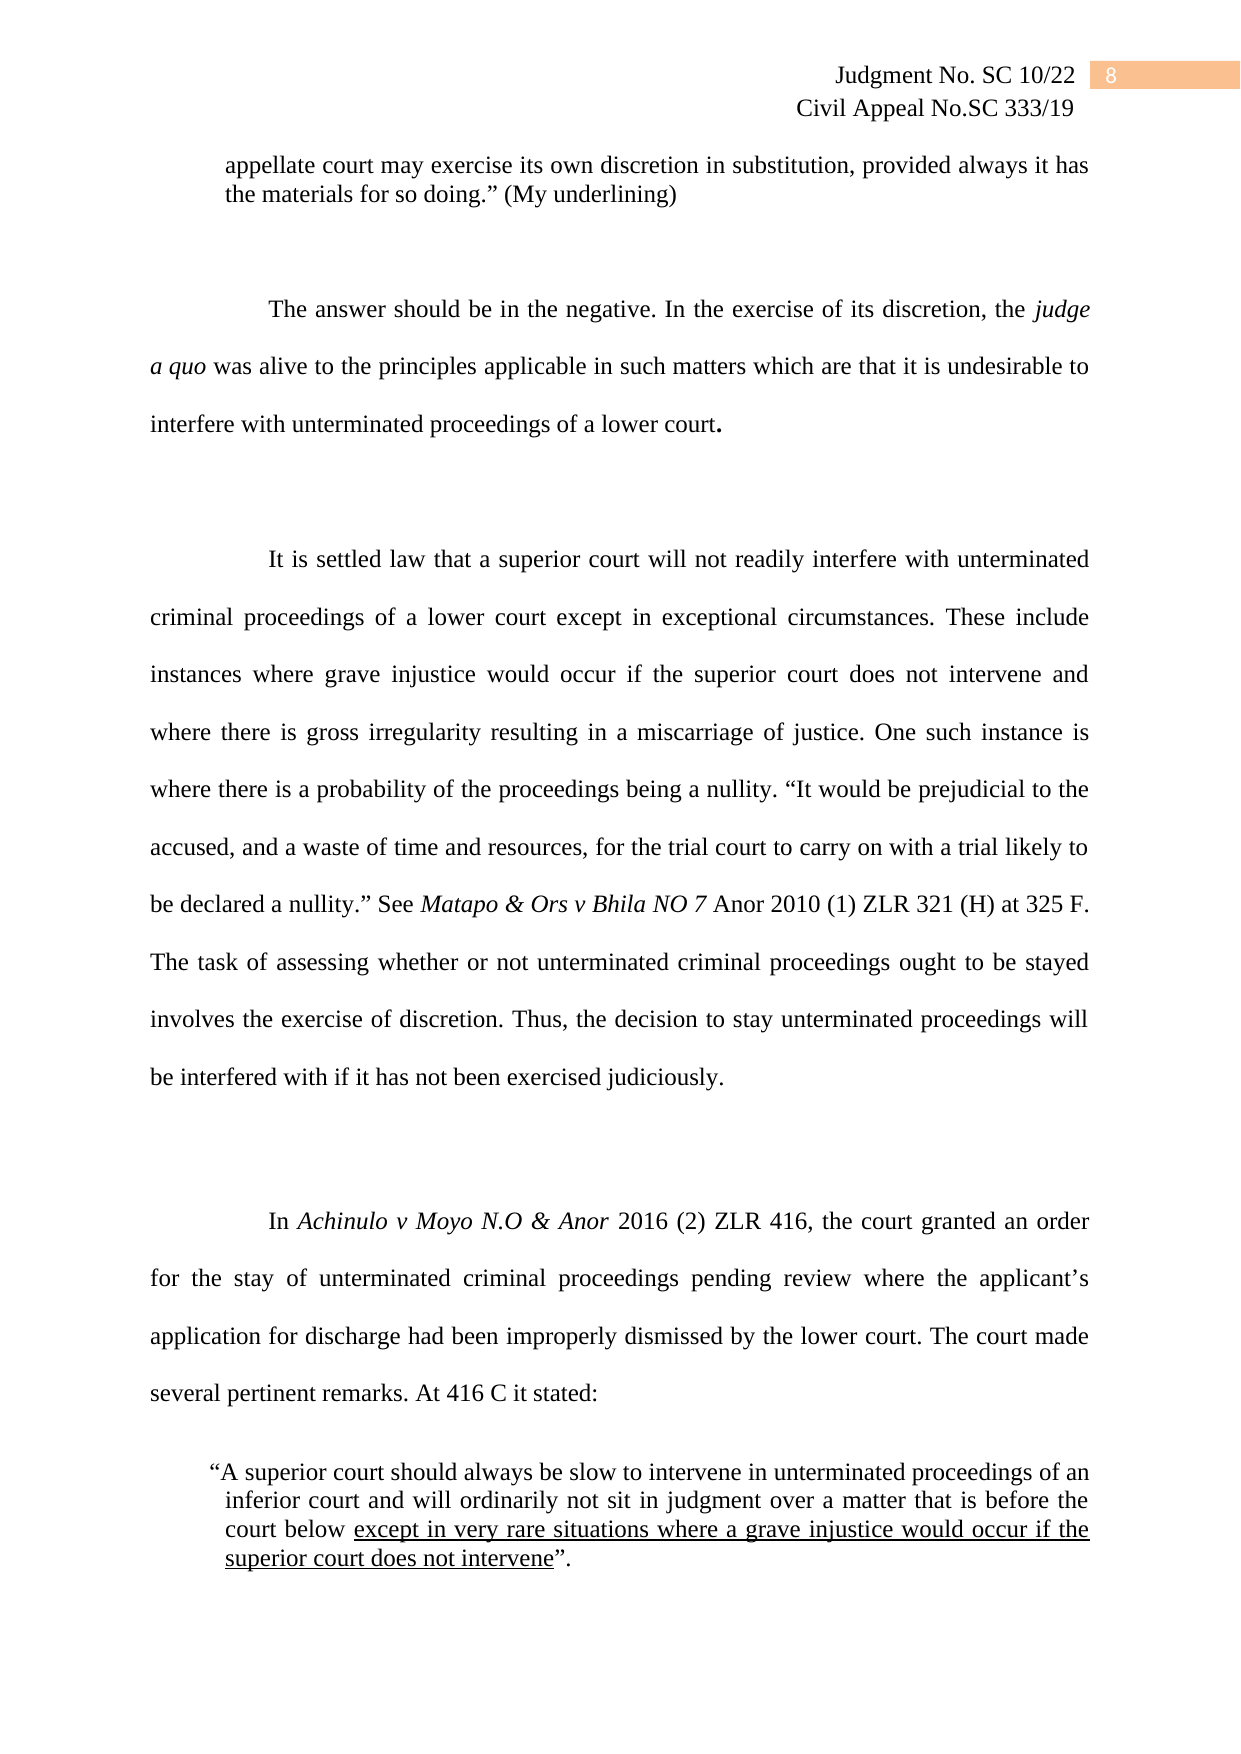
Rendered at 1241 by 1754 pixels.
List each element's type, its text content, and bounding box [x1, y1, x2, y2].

text The answer should be in the negative. In the exercise of its discretion, the judge a quo was alive to the principles applicable in such matters which are that it is undesirable to interfere with unterminated proceedings of a lower court. [150, 294, 1090, 437]
text In Achinulo v Moyo N.O & Anor 2016 (2) ZLR 416, the court granted an order for the stay of unterminated criminal proceedings pending review where the applicant’s application for discharge had been improperly dismissed by the lower court. The court made several pertinent remarks. At 416 C it stated: [150, 1206, 1090, 1407]
text It is settled law that a superior court will not readily interfere with unterminated criminal proceedings of a lower court except in exceptional circumstances. These include instances where grave injustice would occur if the superior court does not intervene and where there is gross irregularity resulting in a miscarriage of justice. One such instance is where there is a probability of the proceedings being a nullity. “It would be prejudicial to the accused, and a waste of time and resources, for the trial court to carry on with a trial likely to be declared a nullity.” See Matapo & Ors v Bhila NO 7 Anor 2010 (1) ZLR 321 (H) at 325 F. The task of assessing whether or not unterminated criminal proceedings ought to be stayed involves the exercise of discretion. Thus, the decision to stay unterminated proceedings will be interfered with if it has not been exercised judiciously. [150, 544, 1090, 1091]
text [209, 150, 1090, 207]
text “A superior court should always be slow to intervene in unterminated proceedings of an inferior court and will ordinarily not sit in judgment over a matter that is before the court below except in very rare situations where a grave injustice would occur if the superior court does not intervene”. [209, 1457, 1090, 1572]
